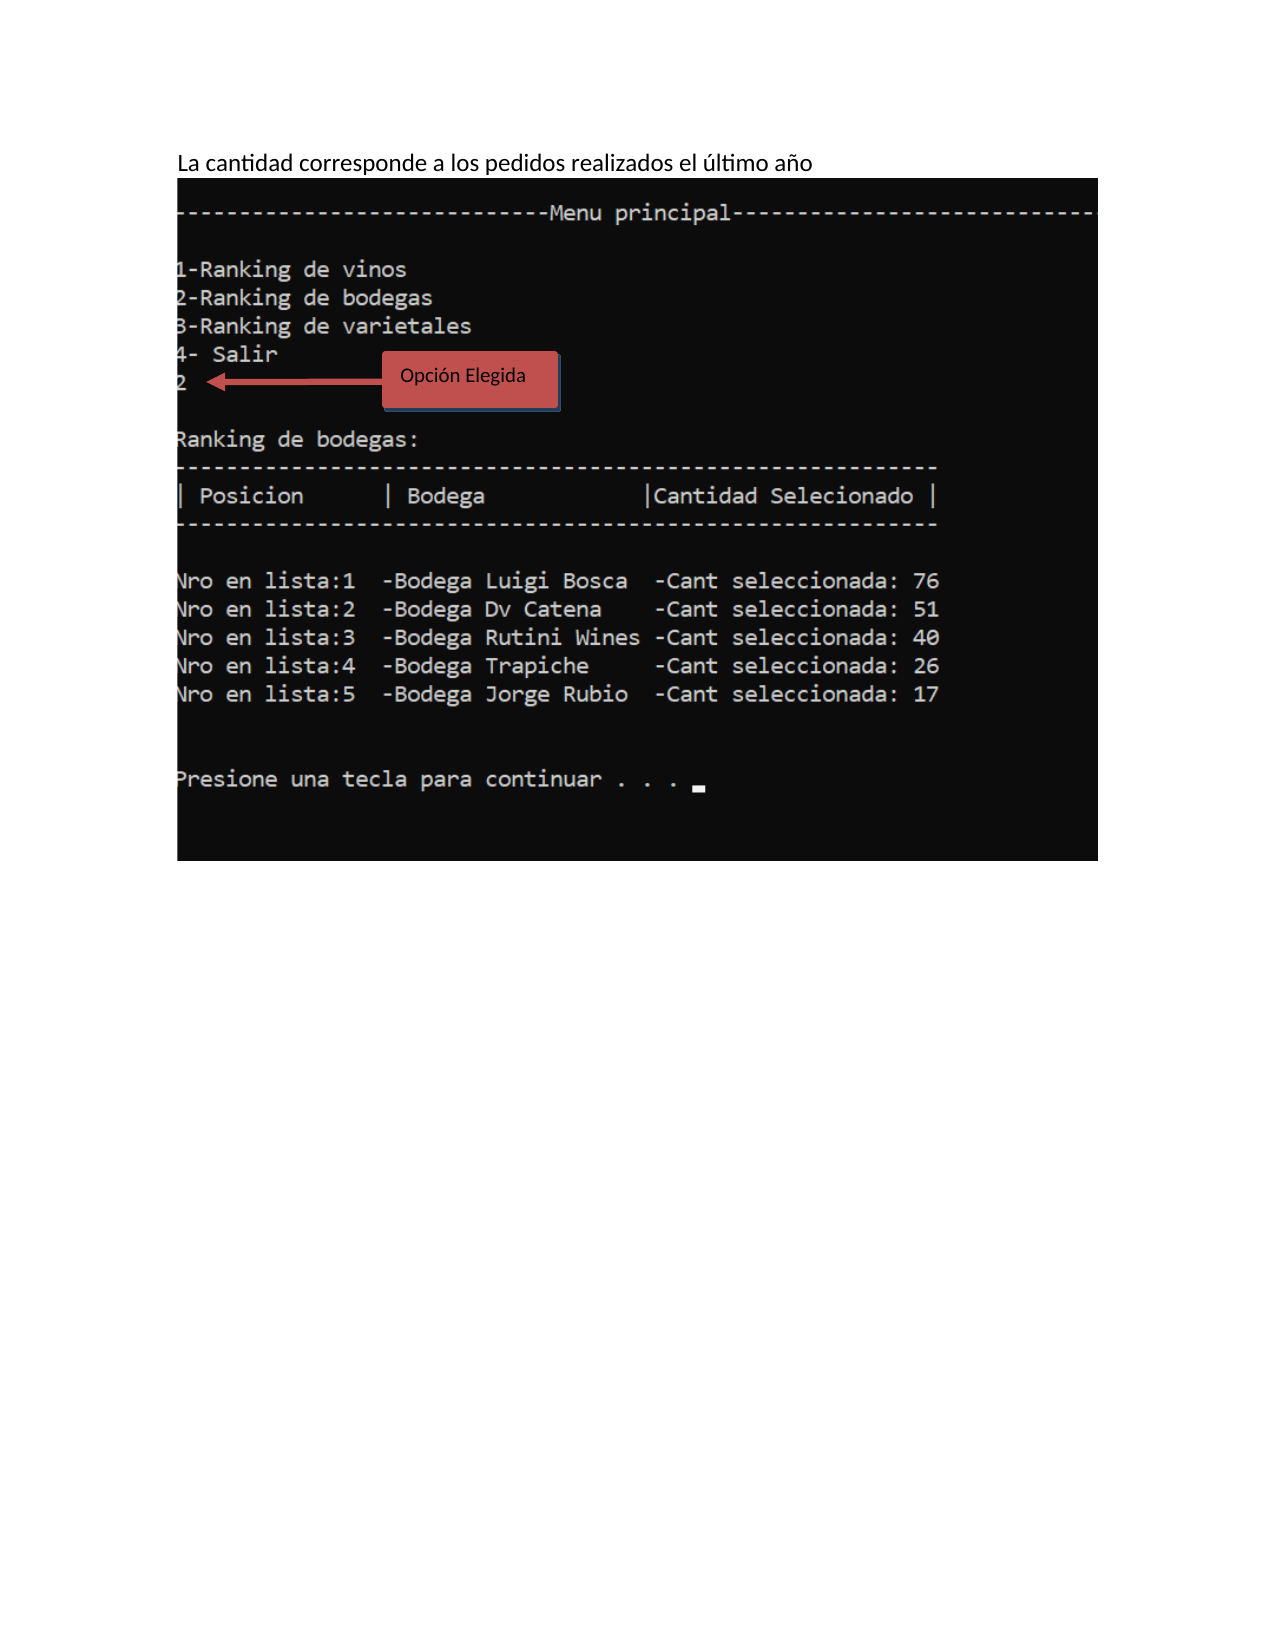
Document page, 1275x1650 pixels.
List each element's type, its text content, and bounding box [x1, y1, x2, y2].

picture [177, 178, 1098, 861]
text La cantidad corresponde a los pedidos realizados el último año [177, 148, 1098, 178]
